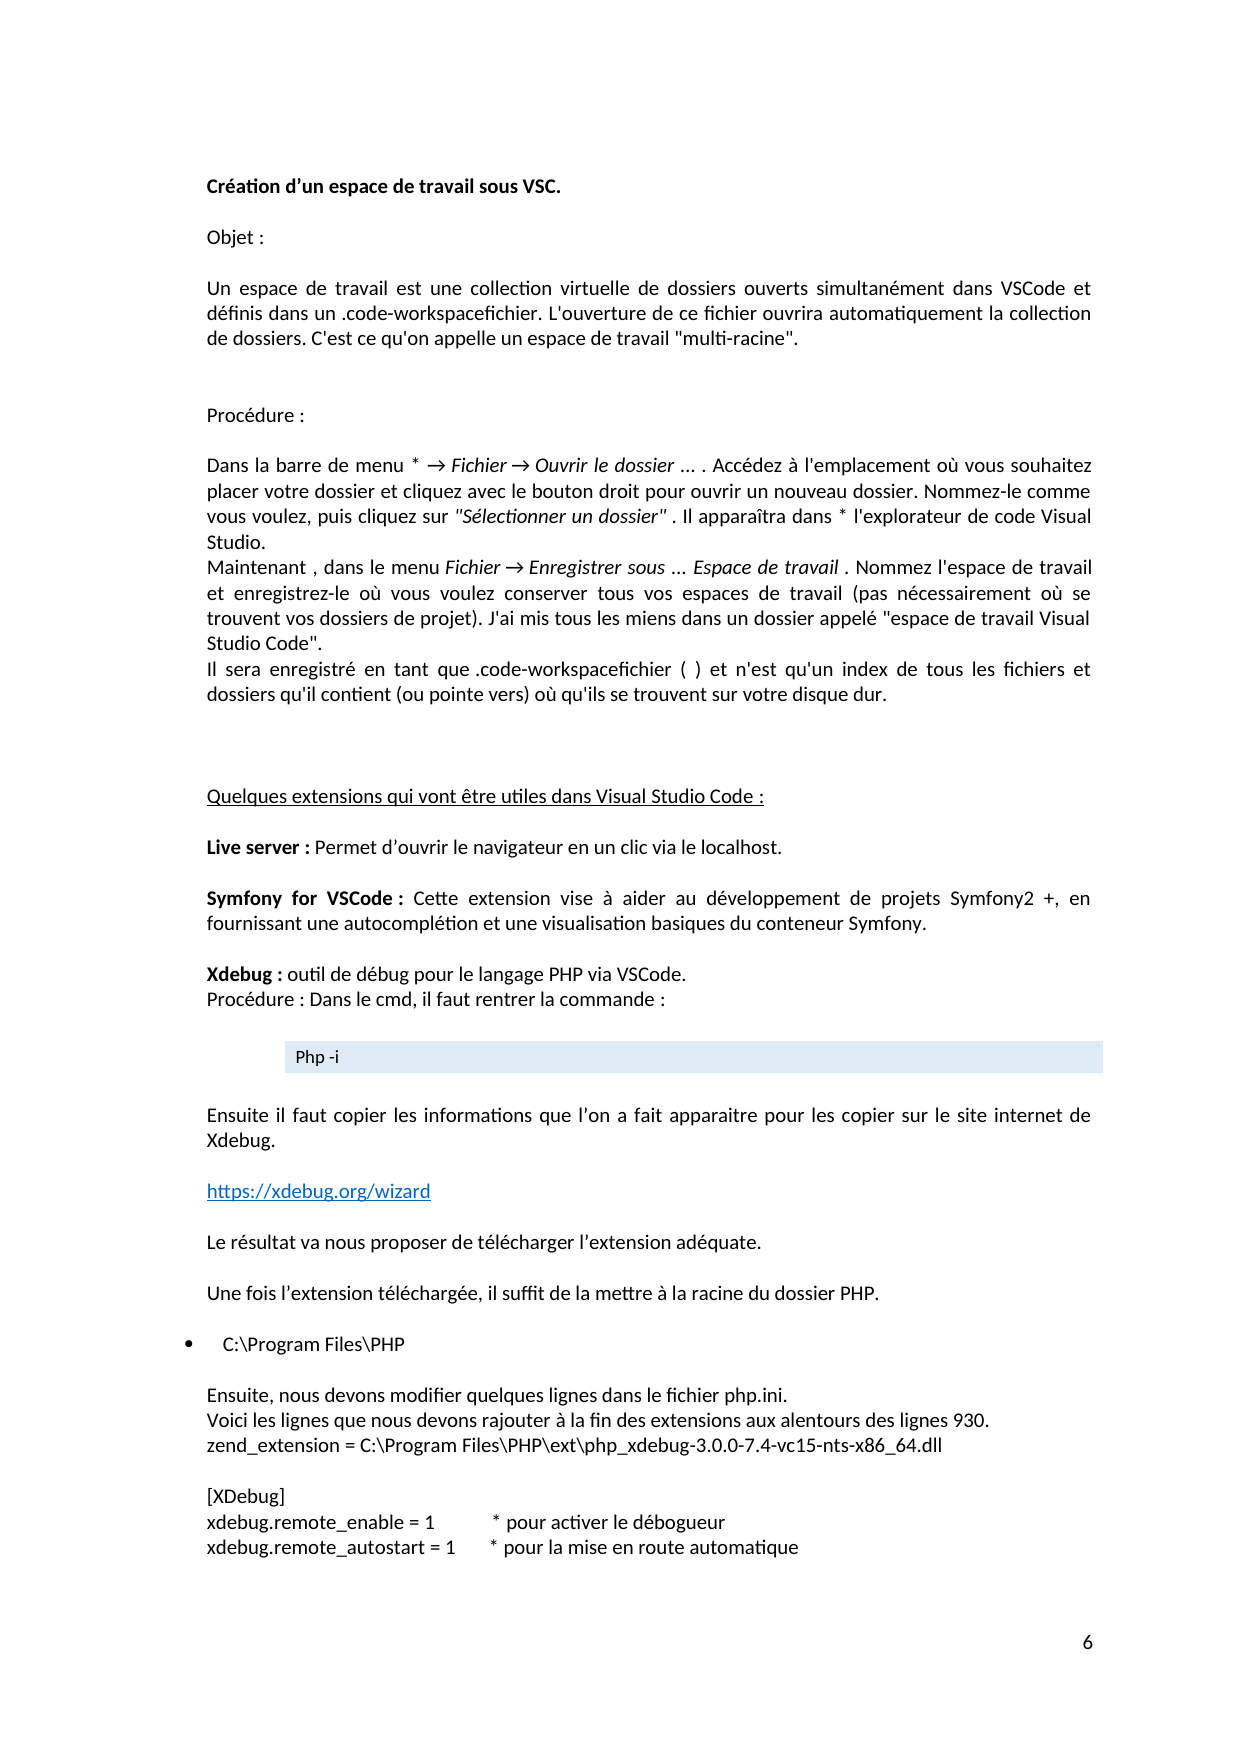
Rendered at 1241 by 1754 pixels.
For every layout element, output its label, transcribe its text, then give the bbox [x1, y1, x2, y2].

text Il sera enregistré en tant que .code-workspacefichier ( ) et n'est qu'un index de tous les fichiers et dossiers qu'il contient (ou pointe vers) où qu'ils se trouvent sur votre disque dur. [207, 656, 1093, 707]
text Création d’un espace de travail sous VSC. [207, 173, 1093, 198]
text Voici les lignes que nous devons rajouter à la fin des extensions aux alentours des lignes 930. [207, 1407, 1093, 1433]
text Php -i [287, 1044, 1101, 1071]
list C:\Program Files\PHP [185, 1331, 1093, 1356]
text Procédure : Dans le cmd, il faut rentrer la commande : [207, 986, 1093, 1012]
text Dans la barre de menu * → Fichier → Ouvrir le dossier ... . Accédez à l'emplacement où vous souhaitez placer votre dossier et cliquez avec le bouton droit pour ouvrir un nouveau dossier. Nommez-le comme vous voulez, puis cliquez sur "Sélectionner un dossier" . Il apparaîtra dans * l'explorateur de code Visual Studio. [207, 453, 1093, 554]
text [XDebug] [207, 1483, 1093, 1509]
text Live server : Permet d’ouvrir le navigateur en un clic via le localhost. [207, 834, 1093, 859]
text Une fois l’extension téléchargée, il suffit de la mettre à la racine du dossier PHP. [207, 1280, 1093, 1306]
text Ensuite, nous devons modifier quelques lignes dans le fichier php.ini. [207, 1382, 1093, 1407]
text Symfony for VSCode : Cette extension vise à aider au développement de projets Symfony2 +, en fournissant une autocomplétion et une visualisation basiques du conteneur Symfony. [207, 885, 1093, 936]
text Ensuite il faut copier les informations que l’on a fait apparaitre pour les copier sur le site internet de Xdebug. [207, 1102, 1093, 1153]
text xdebug.remote_autostart = 1 * pour la mise en route automatique [207, 1534, 1093, 1560]
text Xdebug : outil de débug pour le langage PHP via VSCode. [207, 961, 1093, 986]
text https://xdebug.org/wizard [207, 1178, 1093, 1204]
text Quelques extensions qui vont être utiles dans Visual Studio Code : [207, 783, 1093, 808]
text zend_extension = C:\Program Files\PHP\ext\php_xdebug-3.0.0-7.4-vc15-nts-x86_64.dll [207, 1433, 1093, 1458]
text Objet : [207, 224, 1093, 249]
text Le résultat va nous proposer de télécharger l’extension adéquate. [207, 1229, 1093, 1255]
text Un espace de travail est une collection virtuelle de dossiers ouverts simultanément dans VSCode et définis dans un .code-workspacefichier. L'ouverture de ce fichier ouvrira automatiquement la collection de dossiers. C'est ce qu'on appelle un espace de travail "multi-racine". [207, 275, 1093, 351]
text xdebug.remote_enable = 1 * pour activer le débogueur [207, 1509, 1093, 1534]
text Procédure : [207, 402, 1093, 427]
text Maintenant , dans le menu Fichier → Enregistrer sous ... Espace de travail . Nommez l'espace de travail et enregistrez-le où vous voulez conserver tous vos espaces de travail (pas nécessairement où se trouvent vos dossiers de projet). J'ai mis tous les miens dans un dossier appelé "espace de travail Visual Studio Code". [207, 554, 1093, 656]
